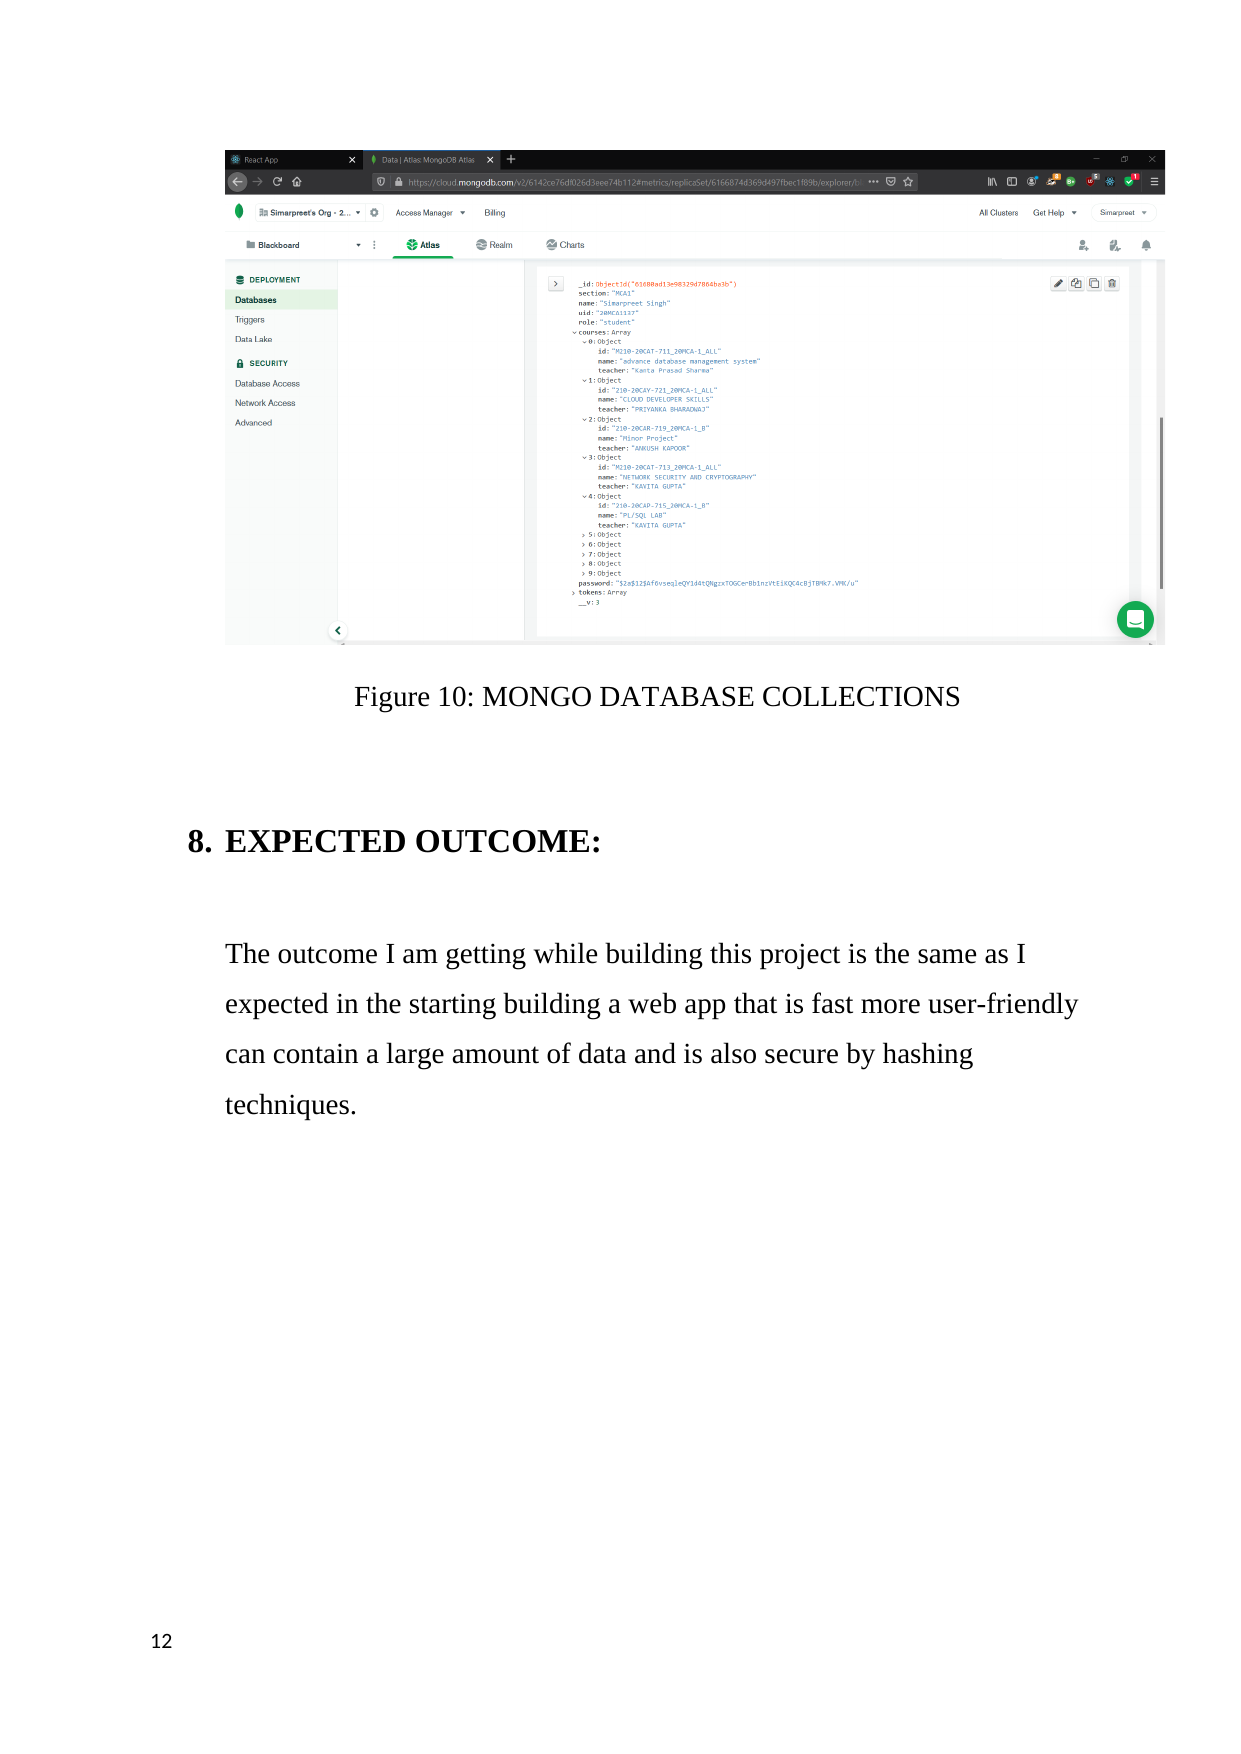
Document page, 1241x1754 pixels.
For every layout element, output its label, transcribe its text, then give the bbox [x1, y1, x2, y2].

text Figure 10: MONGO DATABASE COLLECTIONS [225, 679, 1090, 712]
picture [225, 150, 1166, 645]
list EXPECTED OUTCOME: [187, 821, 1090, 859]
list The outcome I am getting while building this project is the same as I expected in the starting building a web app that is fast more user-friendly can contain a large amount of data and is also secure by hashing techniques. [225, 936, 1090, 1121]
